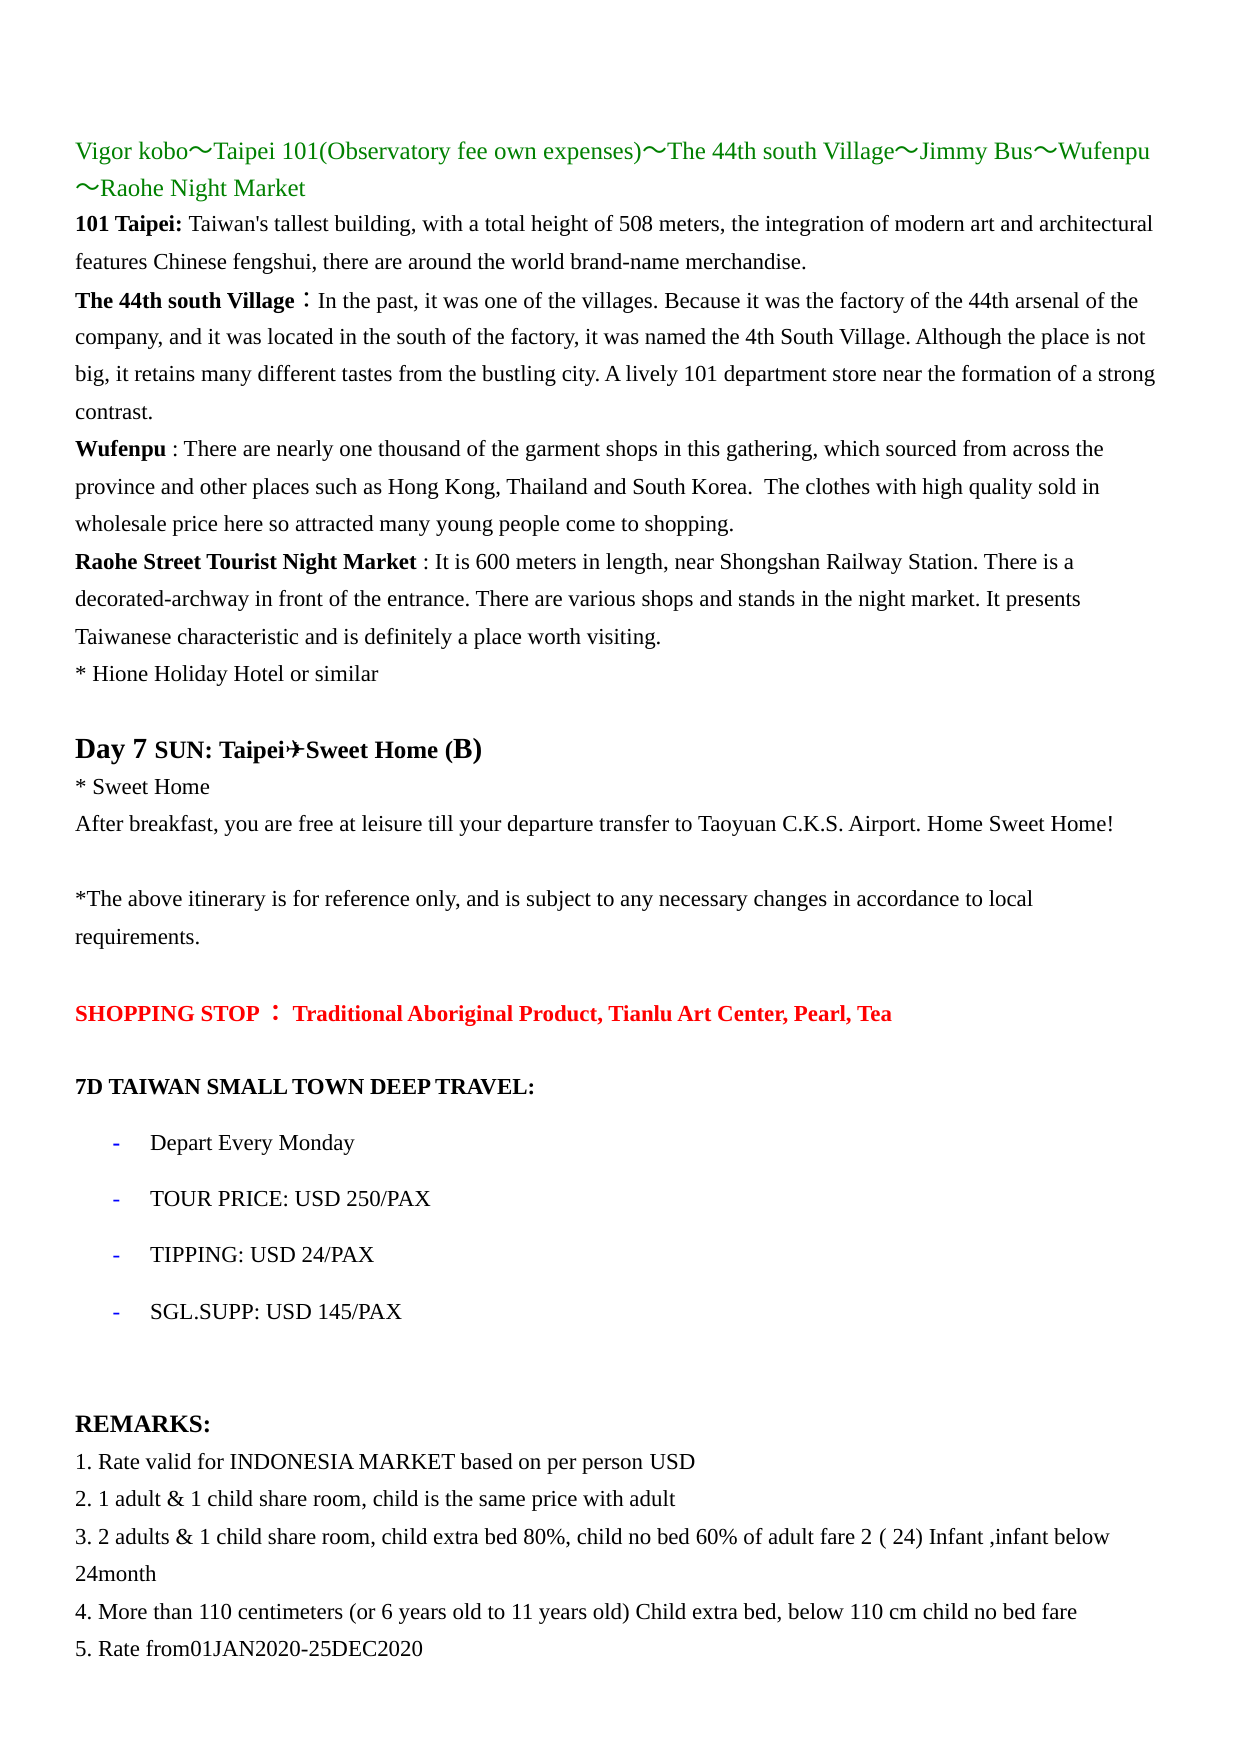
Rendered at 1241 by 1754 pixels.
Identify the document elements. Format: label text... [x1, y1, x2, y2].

text SHOPPING STOP ： Traditional Aboriginal Product, Tianlu Art Center, Pearl, Tea [75, 992, 1165, 1030]
text *The above itinerary is for reference only, and is subject to any necessary changes in accordance to local requirements. [75, 880, 1165, 955]
text Day 7 SUN: Taipei✈Sweet Home (B) [75, 730, 1165, 767]
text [75, 1405, 1165, 1667]
text * Sweet Home [75, 767, 1165, 805]
list SGL.SUPP: USD 145/PAX [112, 1292, 1165, 1330]
list Depart Every Monday [112, 1123, 1165, 1161]
text Vigor kobo～Taipei 101(Observatory fee own expenses)～The 44th south Village～Jimmy Bus～Wufenpu～Raohe Night Market [75, 130, 1165, 205]
text Raohe Street Tourist Night Market : It is 600 meters in length, near Shongshan Railway Station. There is a decorated-archway in front of the entrance. There are various shops and stands in the night market. It presents Taiwanese characteristic and is definitely a place worth visiting. [75, 542, 1165, 655]
text * Hione Holiday Hotel or similar [75, 655, 1165, 692]
text 101 Taipei: Taiwan's tallest building, with a total height of 508 meters, the integration of modern art and architectural features Chinese fengshui, there are around the world brand-name merchandise. [75, 205, 1165, 280]
text After breakfast, you are free at leisure till your departure transfer to . Home Sweet Home! [75, 805, 1165, 842]
list TIPPING: USD 24/PAX [112, 1236, 1165, 1273]
list TOUR PRICE: USD 250/PAX [112, 1180, 1165, 1217]
text The 44th south Village：In the past, it was one of the villages. Because it was the factory of the 44th arsenal of the company, and it was located in the south of the factory, it was named the 4th South Village. Although the place is not big, it retains many different tastes from the bustling city. A lively 101 department store near the formation of a strong contrast. [75, 280, 1165, 430]
text 7D TAIWAN SMALL TOWN DEEP TRAVEL: [75, 1067, 1165, 1105]
text Wufenpu : There are nearly one thousand of the garment shops in this gathering, which sourced from across the province and other places such as Hong Kong, Thailand and South Korea. The clothes with high quality sold in wholesale price here so attracted many young people come to shopping. [75, 430, 1165, 542]
